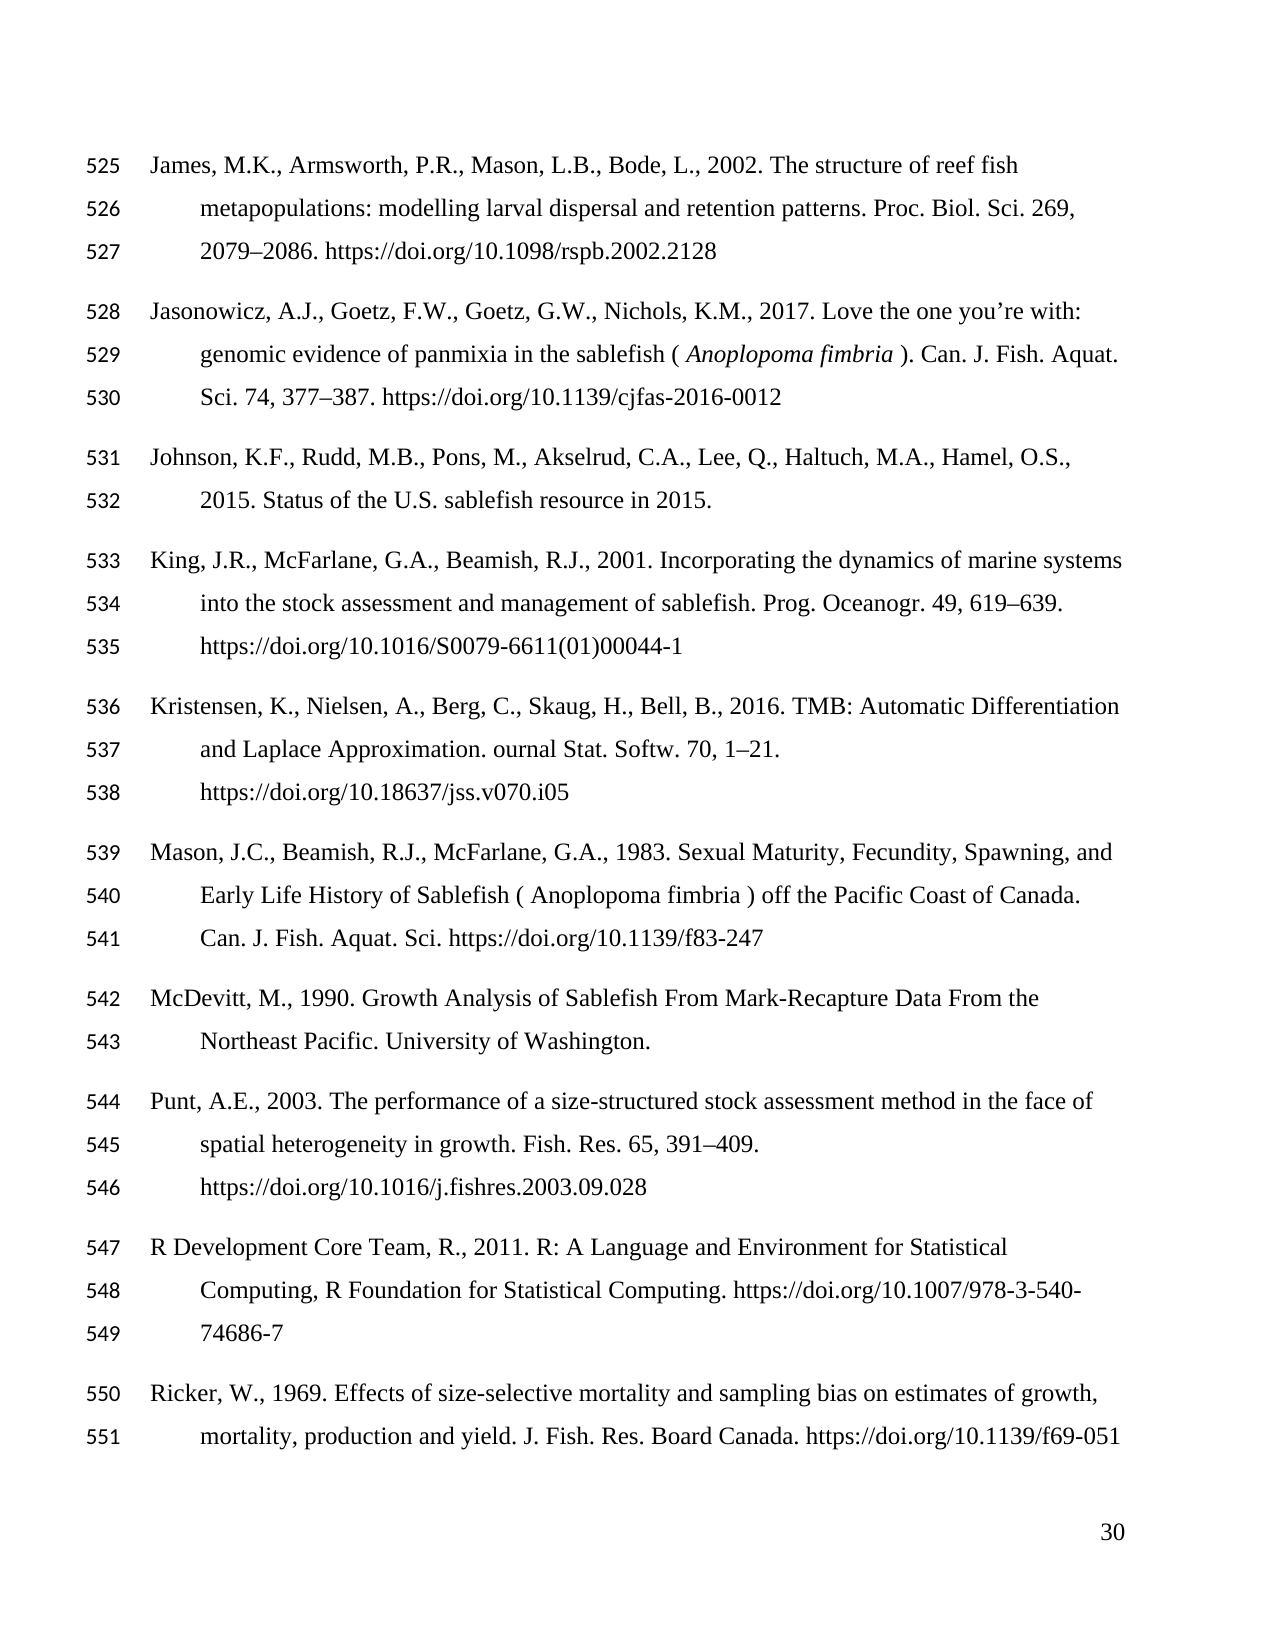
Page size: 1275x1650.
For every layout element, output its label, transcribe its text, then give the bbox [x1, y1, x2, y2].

text Johnson, K.F., Rudd, M.B., Pons, M., Akselrud, C.A., Lee, Q., Haltuch, M.A., Hamel, O.S., 2015. Status of the U.S. sablefish resource in 2015. [150, 442, 1125, 514]
text Mason, J.C., Beamish, R.J., McFarlane, G.A., 1983. Sexual Maturity, Fecundity, Spawning, and Early Life History of Sablefish ( Anoplopoma fimbria ) off the Pacific Coast of Canada. Can. J. Fish. Aquat. Sci. https://doi.org/10.1139/f83-247 [150, 837, 1125, 952]
text King, J.R., McFarlane, G.A., Beamish, R.J., 2001. Incorporating the dynamics of marine systems into the stock assessment and management of sablefish. Prog. Oceanogr. 49, 619–639. https://doi.org/10.1016/S0079-6611(01)00044-1 [150, 545, 1125, 660]
text R Development Core Team, R., 2011. R: A Language and Environment for Statistical Computing, R Foundation for Statistical Computing. https://doi.org/10.1007/978-3-540-74686-7 [150, 1232, 1125, 1347]
text Punt, A.E., 2003. The performance of a size-structured stock assessment method in the face of spatial heterogeneity in growth. Fish. Res. 65, 391–409. https://doi.org/10.1016/j.fishres.2003.09.028 [150, 1086, 1125, 1201]
text Kristensen, K., Nielsen, A., Berg, C., Skaug, H., Bell, B., 2016. TMB: Automatic Differentiation and Laplace Approximation. ournal Stat. Softw. 70, 1–21. https://doi.org/10.18637/jss.v070.i05 [150, 691, 1125, 806]
text James, M.K., Armsworth, P.R., Mason, L.B., Bode, L., 2002. The structure of reef fish metapopulations: modelling larval dispersal and retention patterns. Proc. Biol. Sci. 269, 2079–2086. https://doi.org/10.1098/rspb.2002.2128 [150, 150, 1125, 265]
text McDevitt, M., 1990. Growth Analysis of Sablefish From Mark-Recapture Data From the Northeast Pacific. University of Washington. [150, 983, 1125, 1055]
text Jasonowicz, A.J., Goetz, F.W., Goetz, G.W., Nichols, K.M., 2017. Love the one you’re with: genomic evidence of panmixia in the sablefish ( Anoplopoma fimbria ). Can. J. Fish. Aquat. Sci. 74, 377–387. https://doi.org/10.1139/cjfas-2016-0012 [150, 296, 1125, 411]
text Ricker, W., 1969. Effects of size-selective mortality and sampling bias on estimates of growth, mortality, production and yield. J. Fish. Res. Board Canada. https://doi.org/10.1139/f69-051 [150, 1378, 1125, 1450]
